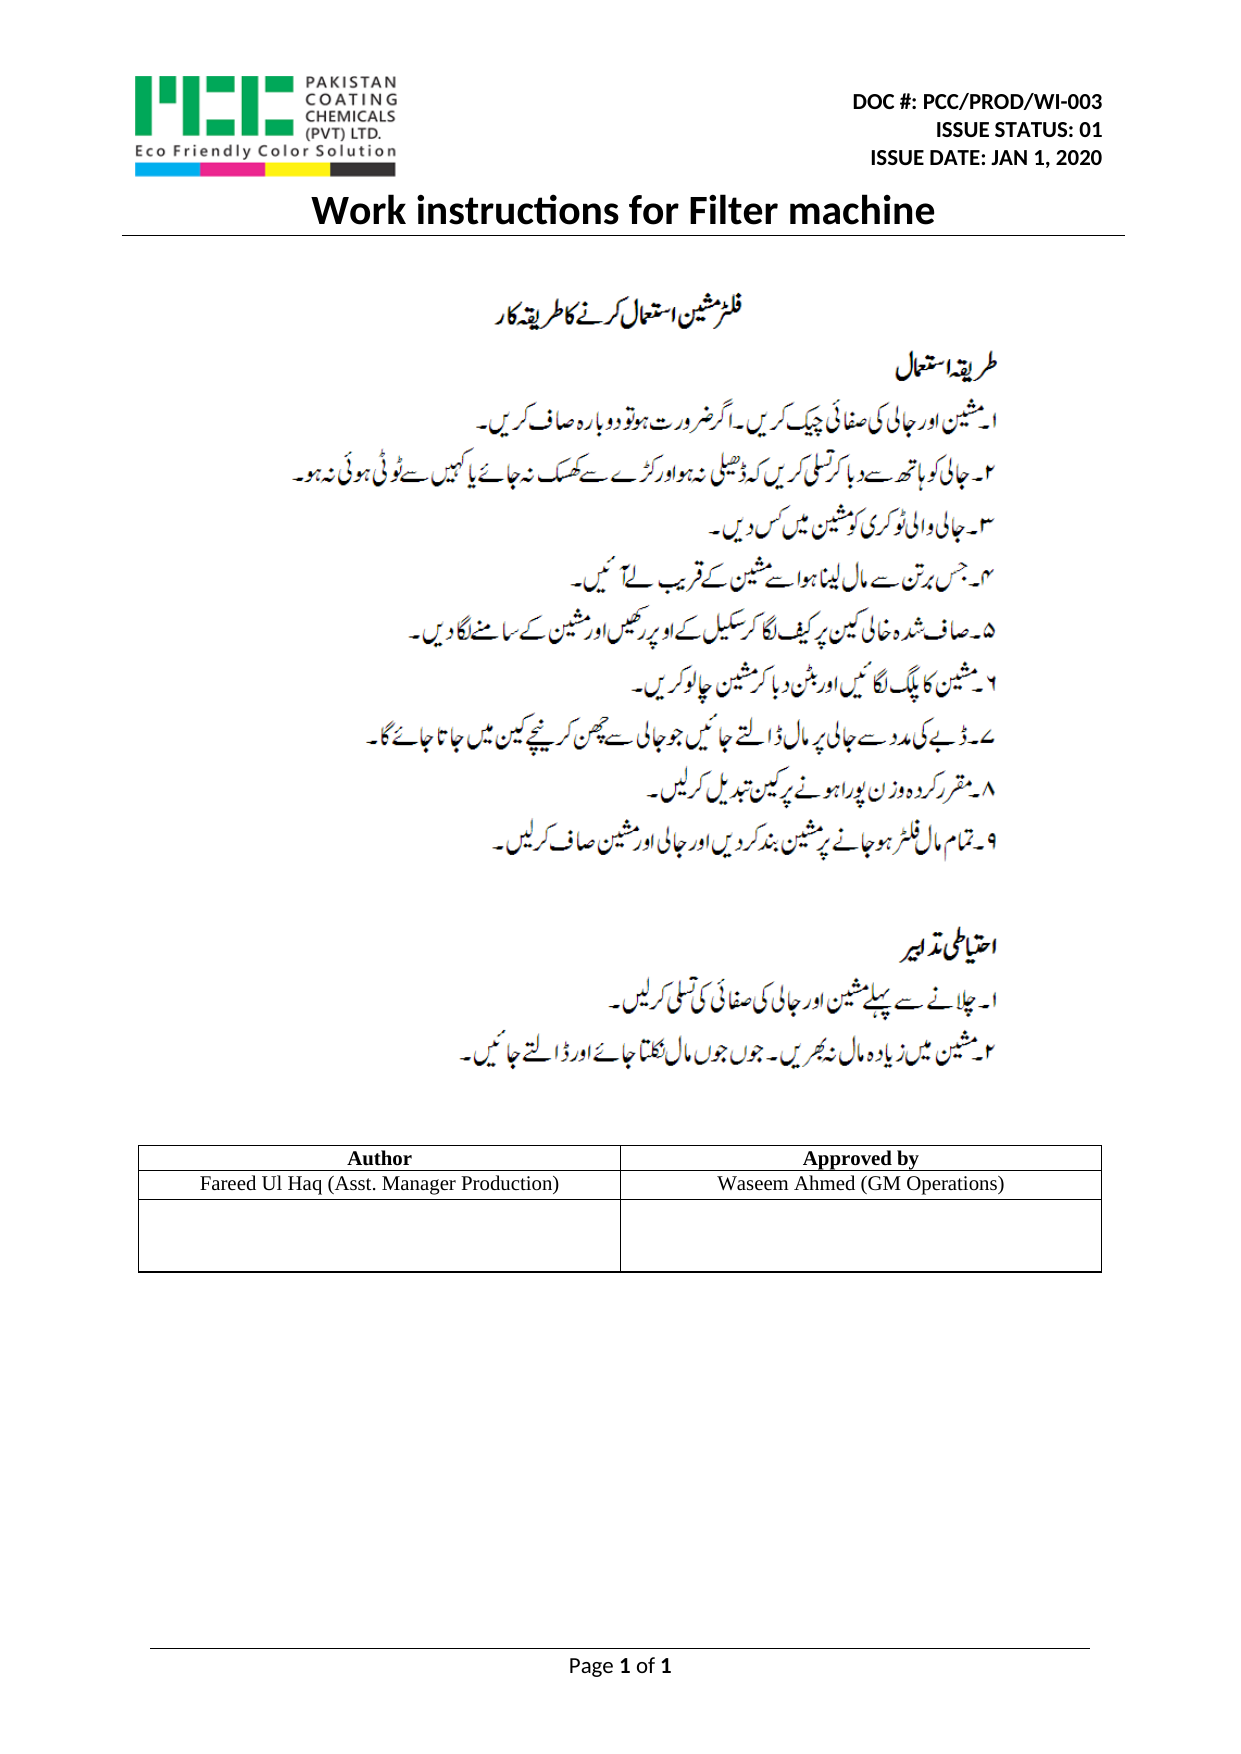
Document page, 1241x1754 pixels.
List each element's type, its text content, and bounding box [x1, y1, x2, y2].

picture [187, 284, 1049, 1076]
picture [133, 75, 408, 184]
table_cell [139, 1200, 620, 1271]
table_header Approved by [621, 1146, 1101, 1170]
table_cell Waseem Ahmed (GM Operations) [621, 1171, 1101, 1199]
table_cell [621, 1200, 1101, 1271]
table_header Author [139, 1146, 620, 1170]
table_cell Fareed Ul Haq (Asst. Manager Production) [139, 1171, 620, 1199]
